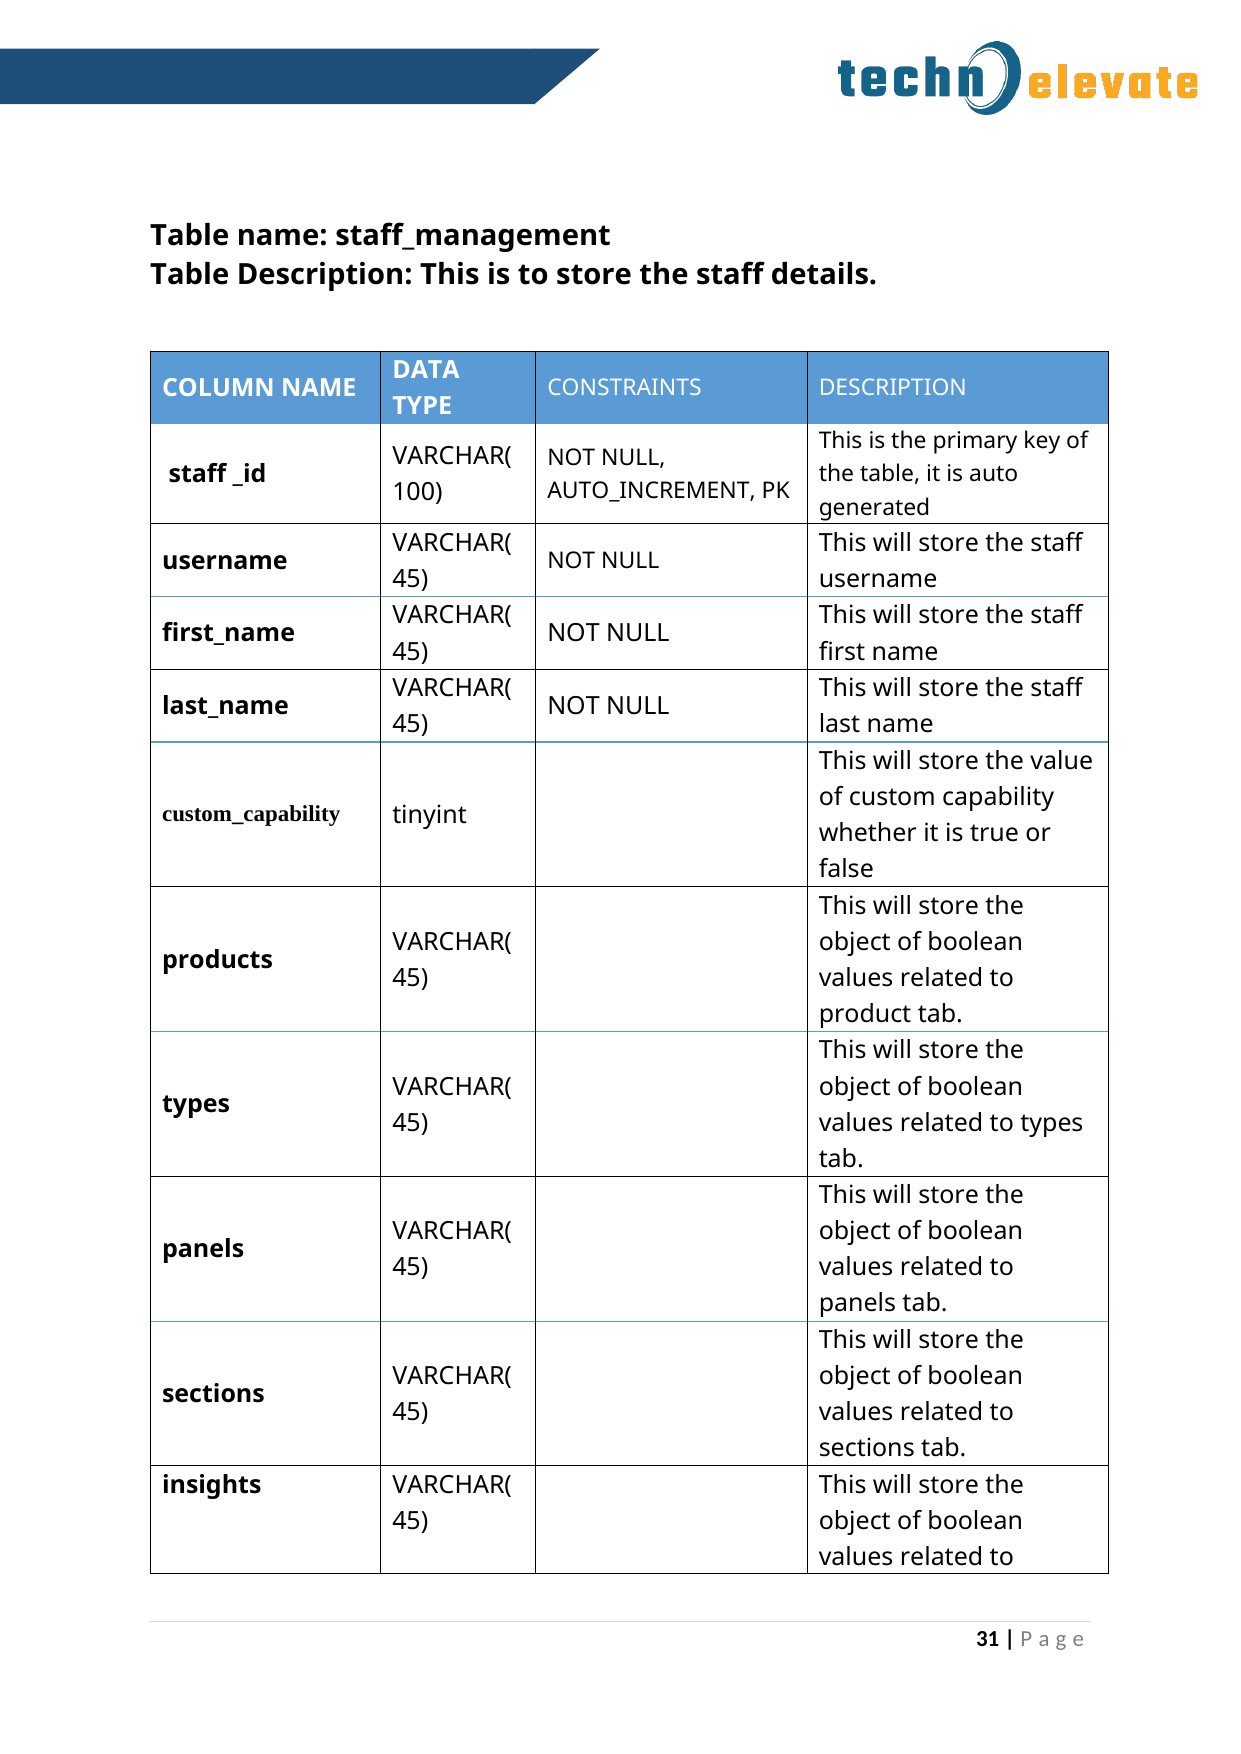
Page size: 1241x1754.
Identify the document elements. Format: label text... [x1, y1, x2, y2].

table_cell VARCHAR(45) [381, 1466, 535, 1573]
table_cell This will store the object of boolean values related to sections tab. [808, 1322, 1108, 1465]
table_cell This will store the object of boolean values related to product tab. [808, 887, 1108, 1031]
table_cell NOT NULL [536, 670, 807, 741]
table_header DESCRIPTION [808, 352, 1108, 423]
table_cell VARCHAR(45) [381, 524, 535, 596]
text Table name: staff_management [150, 214, 1090, 253]
table_cell [536, 1322, 807, 1465]
table_cell NOT NULL, AUTO_INCREMENT, PK [536, 424, 807, 523]
table_cell VARCHAR(45) [381, 1322, 535, 1465]
table_cell insights [151, 1466, 380, 1573]
table_cell types [151, 1032, 380, 1176]
table_cell This will store the object of boolean values related to types tab. [808, 1032, 1108, 1176]
table_cell custom_capability [151, 743, 380, 886]
table_cell NOT NULL [536, 597, 807, 669]
table_cell last_name [151, 670, 380, 741]
text Table Description: This is to store the staff details. [150, 253, 1090, 293]
table_cell NOT NULL [536, 524, 807, 596]
table_cell [536, 1466, 807, 1573]
table_cell This is the primary key of the table, it is auto generated [808, 424, 1108, 523]
table_cell VARCHAR(45) [381, 670, 535, 741]
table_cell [808, 1466, 1108, 1573]
table_header COLUMN NAME [151, 352, 380, 423]
table_cell This will store the object of boolean values related to panels tab. [808, 1177, 1108, 1321]
table_cell VARCHAR(45) [381, 1177, 535, 1321]
picture [837, 41, 1198, 115]
table_cell [536, 1032, 807, 1176]
table_cell VARCHAR(45) [381, 1032, 535, 1176]
table_cell VARCHAR(45) [381, 597, 535, 669]
table_cell [536, 1177, 807, 1321]
table_cell [536, 887, 807, 1031]
table_cell This will store the staff first name [808, 597, 1108, 669]
table_cell tinyint [381, 743, 535, 886]
table_cell first_name [151, 597, 380, 669]
table_cell products [151, 887, 380, 1031]
table_header CONSTRAINTS [536, 352, 807, 423]
table_header DATA TYPE [381, 352, 535, 423]
table_cell panels [151, 1177, 380, 1321]
table_cell This will store the staff username [808, 524, 1108, 596]
table_cell This will store the staff last name [808, 670, 1108, 741]
table_cell VARCHAR(100) [381, 424, 535, 523]
table_cell sections [151, 1322, 380, 1465]
table_cell VARCHAR(45) [381, 887, 535, 1031]
table_cell username [151, 524, 380, 596]
table_cell This will store the value of custom capability whether it is true or false [808, 743, 1108, 886]
table_cell staff _id [151, 424, 380, 523]
table_cell [536, 743, 807, 886]
